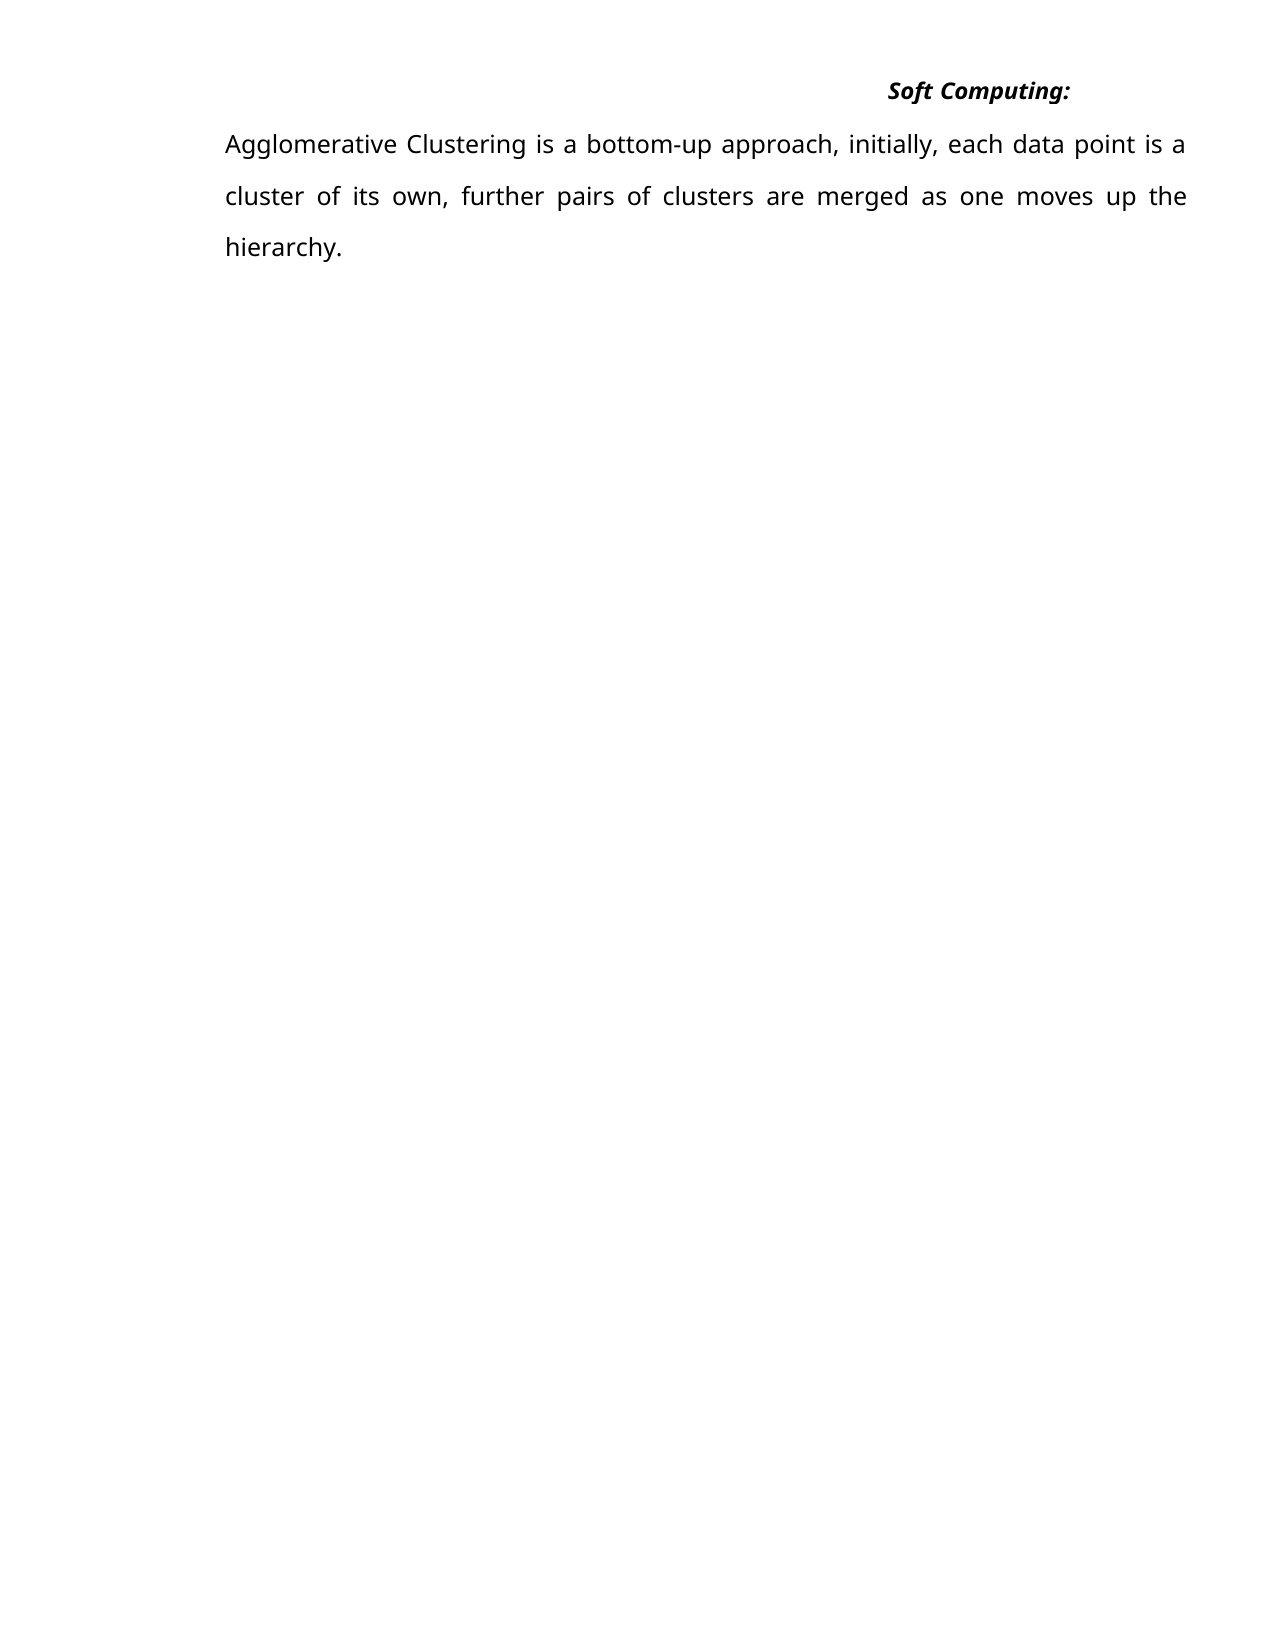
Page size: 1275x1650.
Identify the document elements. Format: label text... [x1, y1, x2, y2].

text Agglomerative Clustering is a bottom-up approach, initially, each data point is a cluster of its own, further pairs of clusters are merged as one moves up the hierarchy. [225, 127, 1188, 263]
